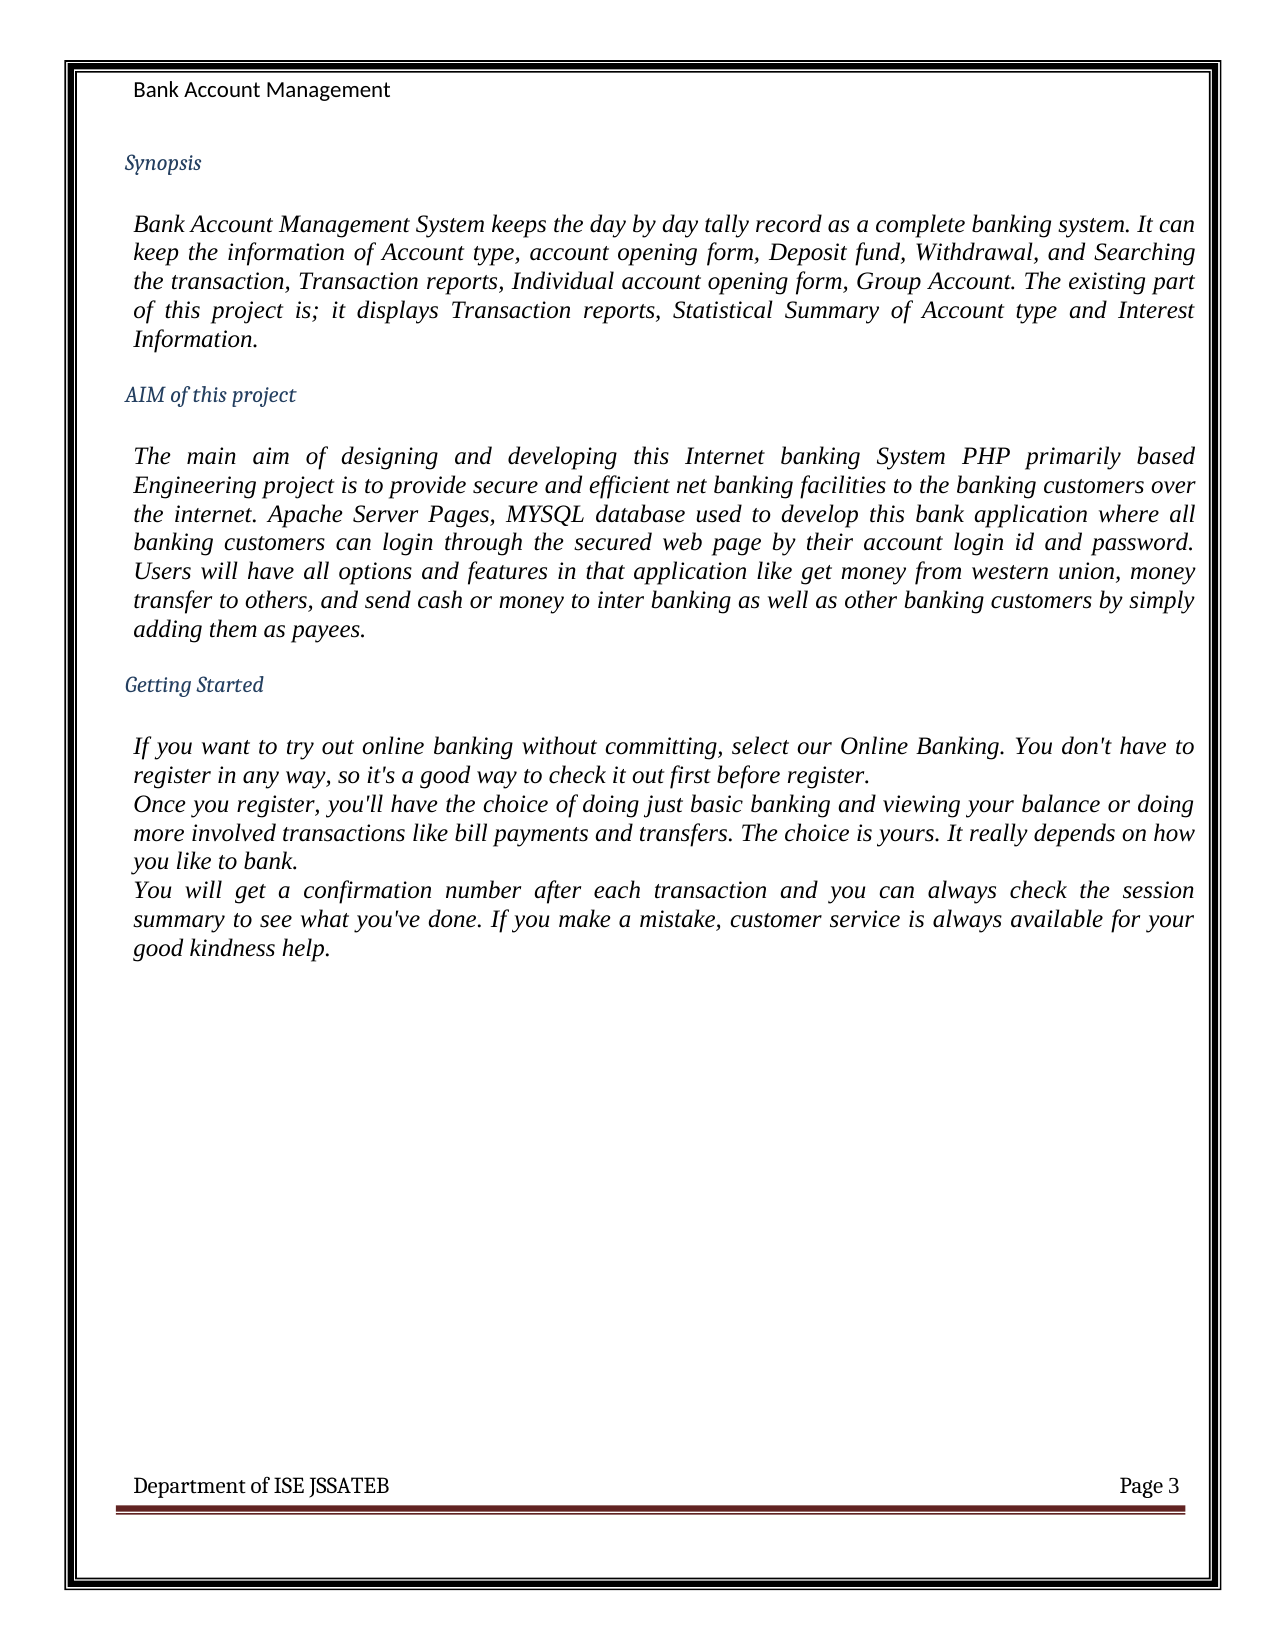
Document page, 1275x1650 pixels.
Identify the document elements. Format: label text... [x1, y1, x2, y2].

text The main aim of designing and developing this Internet banking System PHP primarily based Engineering project is to provide secure and efficient net banking facilities to the banking customers over the internet. Apache Server Pages, MYSQL database used to develop this bank application where all banking customers can login through the secured web page by their account login id and password. Users will have all options and features in that application like get money from western union, money transfer to others, and send cash or money to inter banking as well as other banking customers by simply adding them as payees. [133, 441, 1197, 642]
subtitle AIM of this project [109, 382, 1210, 408]
text Once you register, you'll have the choice of doing just basic banking and viewing your balance or doing more involved transactions like bill payments and transfers. The choice is yours. It really depends on how you like to bank. [133, 789, 1196, 875]
subtitle Synopsis [109, 149, 1210, 176]
text If you want to try out online banking without committing, select our Online Banking. You don't have to register in any way, so it's a good way to check it out first before register. [133, 731, 1196, 789]
text Bank Account Management System keeps the day by day tally record as a complete banking system. It can keep the information of Account type, account opening form, Deposit fund, Withdrawal, and Searching the transaction, Transaction reports, Individual account opening form, Group Account. The existing part of this project is; it displays Transaction reports, Statistical Summary of Account type and Interest Information. [133, 209, 1196, 352]
text You will get a confirmation number after each transaction and you can always check the session summary to see what you've done. If you make a mistake, customer service is always available for your good kindness help. [133, 875, 1196, 961]
subtitle Getting Started [109, 672, 1210, 698]
